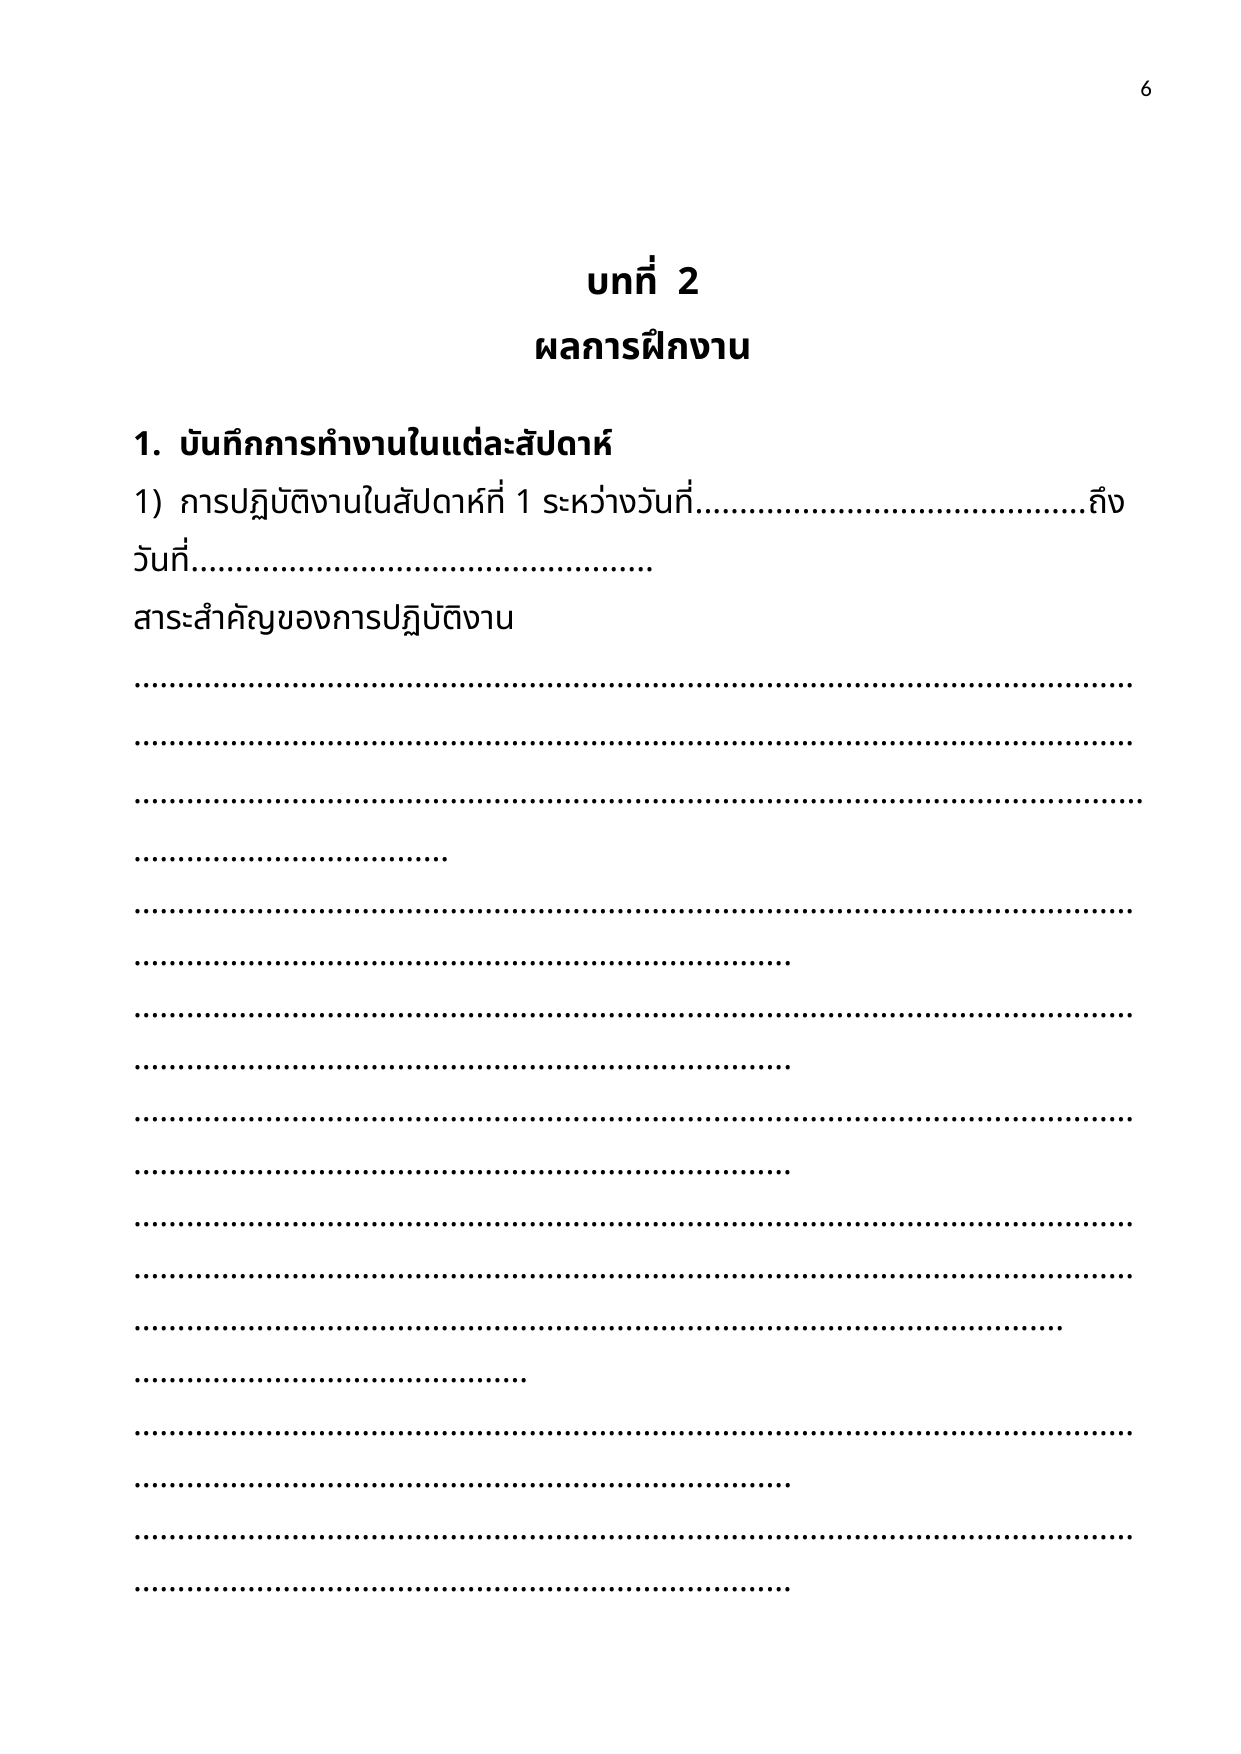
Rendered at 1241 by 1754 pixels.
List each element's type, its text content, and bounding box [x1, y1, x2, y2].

text บทที่ 2 [133, 254, 1152, 311]
text ……………………………………………………………………………………………………………………………………………………………………… [133, 1504, 1152, 1601]
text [133, 1191, 1152, 1393]
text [133, 1399, 1152, 1497]
text 1. บันทึกการทำงานในแต่ละสัปดาห์ [133, 420, 1152, 470]
text ……………………………………………………………………………………………………………………………………………………………………… [133, 1086, 1152, 1184]
text ผลการฝึกงาน [133, 320, 1152, 377]
text สาระสำคัญของการปฏิบัติงาน ……………………………………………………………………………………………………………………………………………………………………………………………………………………………………………………………………………………………………….……………………………………… [133, 594, 1152, 871]
text …………………………………………………………………………………………………………………………………………………………..…………. [133, 877, 1152, 975]
text …………………………………………………………………………………………………………………………………………………………..…………. [133, 982, 1152, 1079]
text 1) การปฏิบัติงานในสัปดาห์ที่ 1 ระหว่างวันที่............................................ถึงวันที่.................................................... [133, 478, 1152, 587]
